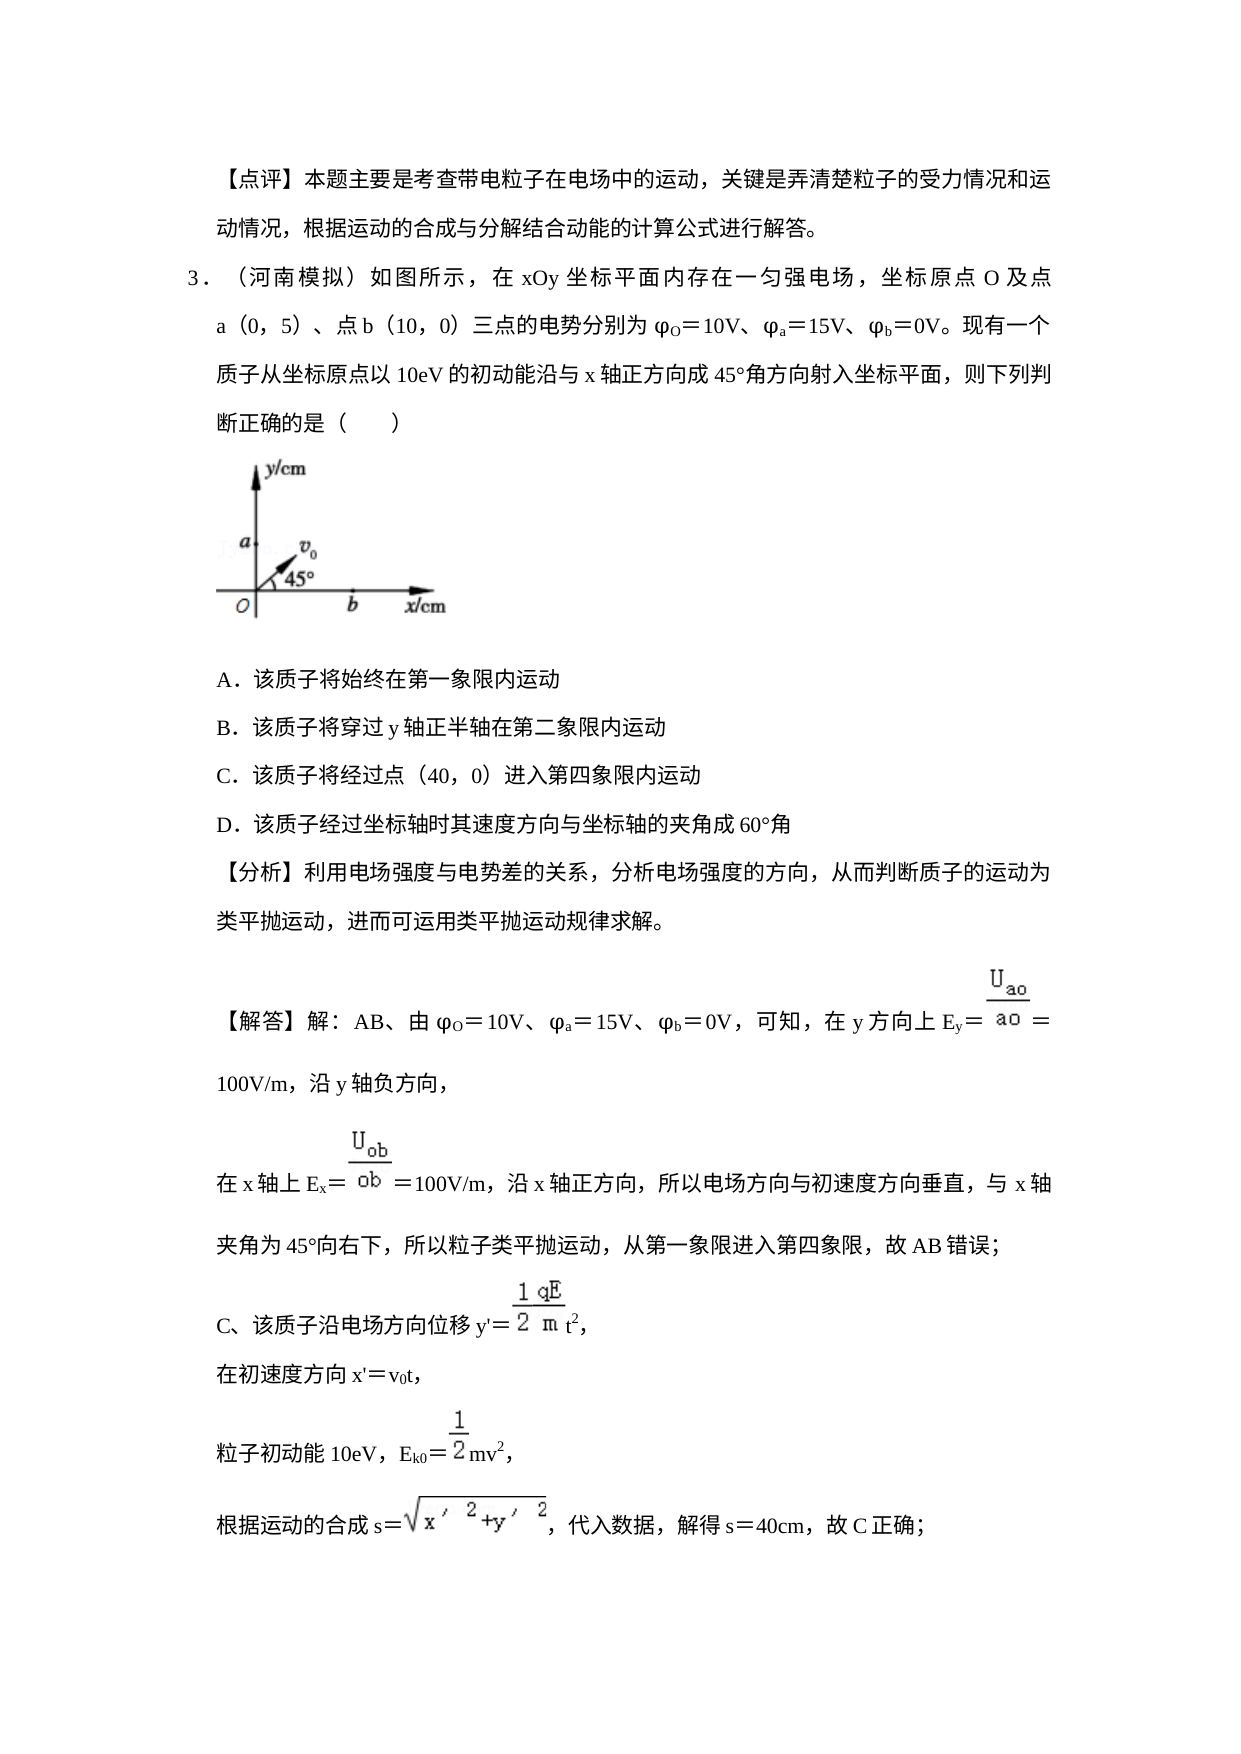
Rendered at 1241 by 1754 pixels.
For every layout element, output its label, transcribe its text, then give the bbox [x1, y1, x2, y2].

text 在x轴上Ex＝＝100V/m，沿x轴正方向，所以电场方向与初速度方向垂直，与x轴夹角为45°向右下，所以粒子类平抛运动，从第一象限进入第四象限，故AB错误； [216, 1114, 1053, 1260]
picture [986, 965, 1030, 1030]
picture [348, 1127, 392, 1192]
text 【分析】利用电场强度与电势差的关系，分析电场强度的方向，从而判断质子的运动为类平抛运动，进而可运用类平抛运动规律求解。 [216, 854, 1053, 936]
picture [448, 1407, 469, 1462]
text D．该质子经过坐标轴时其速度方向与坐标轴的夹角成60°角 [187, 806, 1053, 839]
text A．该质子将始终在第一象限内运动 [187, 661, 1053, 694]
text 【点评】本题主要是考查带电粒子在电场中的运动，关键是弄清楚粒子的受力情况和运动情况，根据运动的合成与分解结合动能的计算公式进行解答。 [216, 162, 1053, 243]
text C、该质子沿电场方向位移y'＝t2， [216, 1276, 1053, 1341]
text 3．（河南模拟）如图所示，在xOy坐标平面内存在一匀强电场，坐标原点O及点a（0，5）、点b（10，0）三点的电势分别为φO＝10V、φa＝15V、φb＝0V。现有一个质子从坐标原点以10eV的初动能沿与x轴正方向成45°角方向射入坐标平面，则下列判断正确的是（ ） [187, 259, 1053, 438]
text 根据运动的合成s＝，代入数据，解得s＝40cm，故C正确； [216, 1486, 1053, 1551]
picture [216, 453, 452, 624]
text C．该质子将经过点（40，0）进入第四象限内运动 [187, 758, 1053, 790]
text 粒子初动能10eV，Ek0＝mv2， [216, 1405, 1053, 1470]
picture [403, 1496, 547, 1534]
text B．该质子将穿过y轴正半轴在第二象限内运动 [187, 709, 1053, 742]
text 【解答】解：AB、由φO＝10V、φa＝15V、φb＝0V，可知，在y方向上Ey＝＝100V/m，沿y轴负方向， [216, 952, 1053, 1098]
text 在初速度方向x'＝v0t， [216, 1357, 1053, 1389]
picture [512, 1277, 566, 1334]
